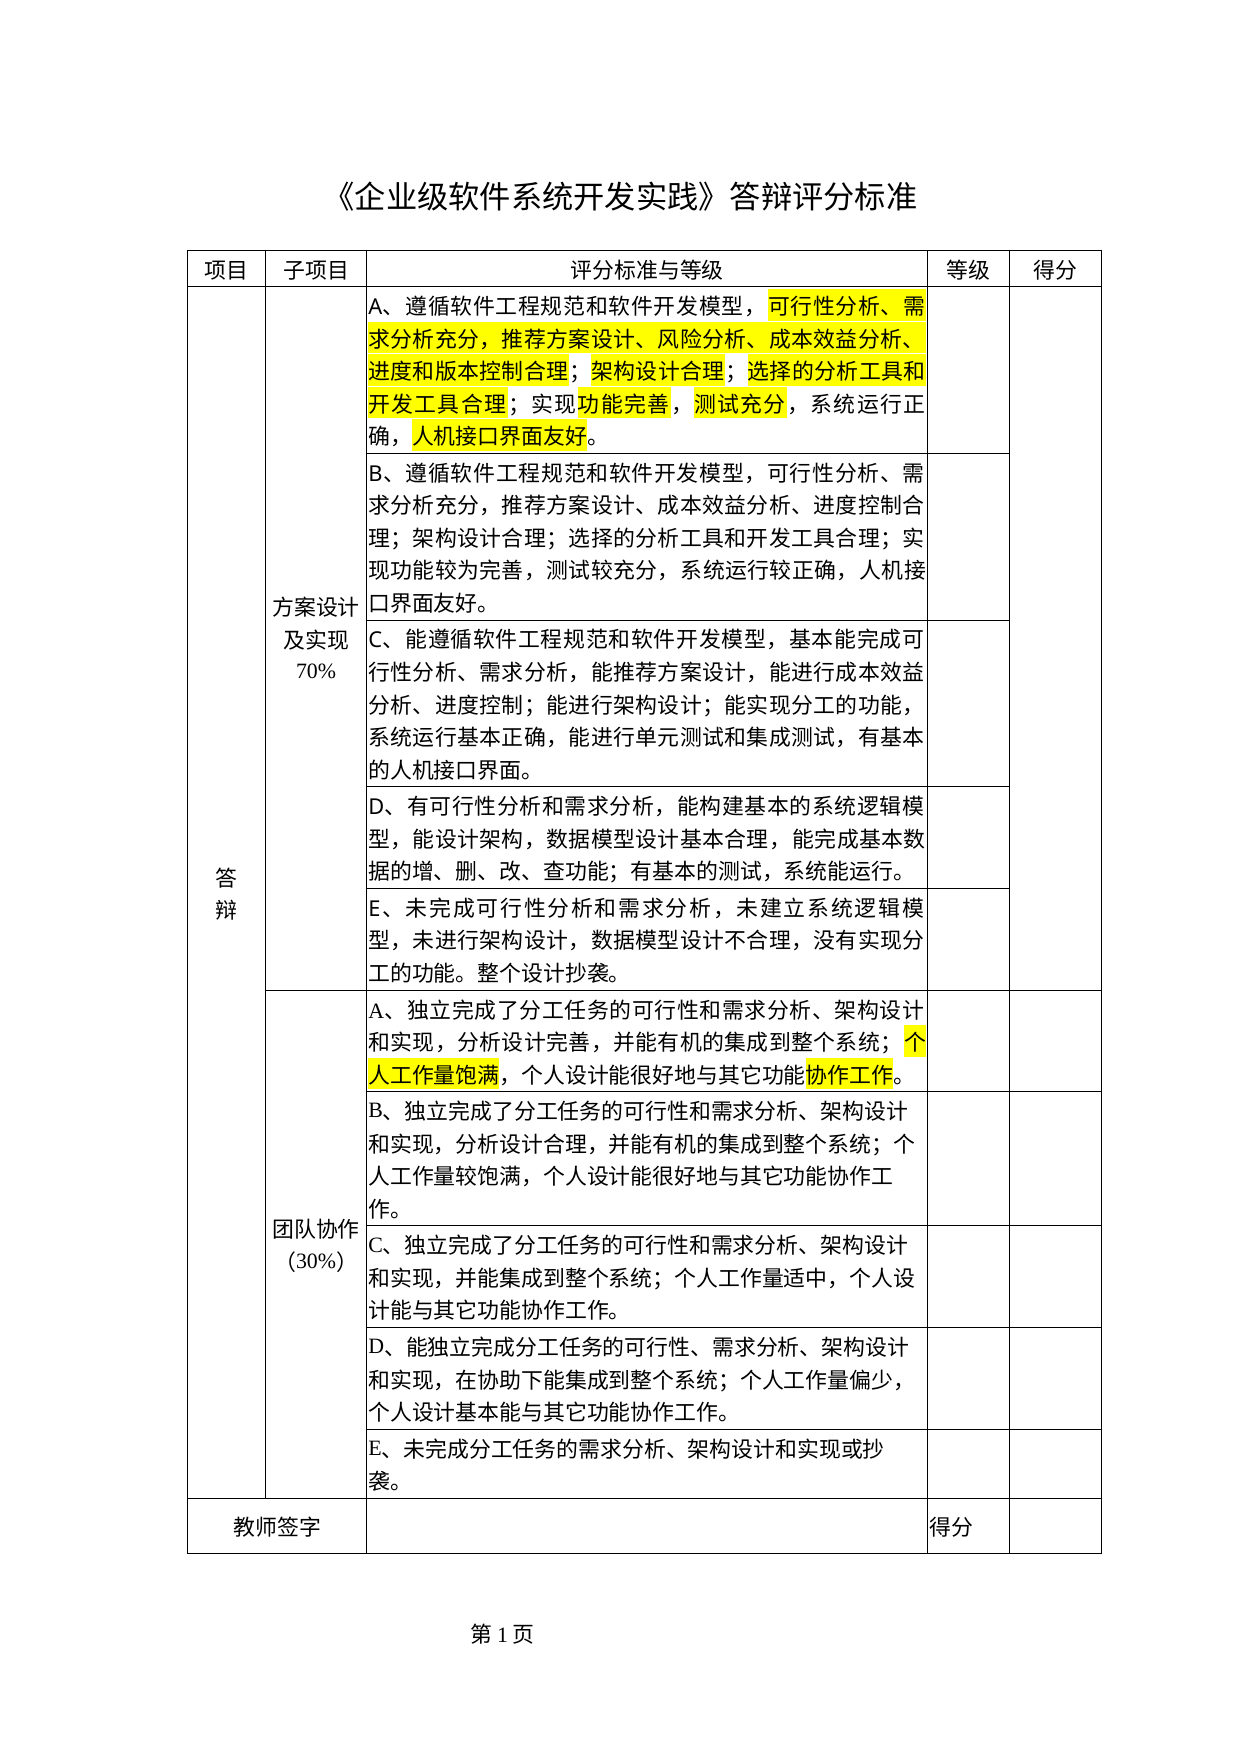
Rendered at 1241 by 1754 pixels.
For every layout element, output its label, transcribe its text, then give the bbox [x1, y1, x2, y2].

table_cell [928, 889, 1009, 989]
table_cell [928, 1430, 1009, 1498]
table_header 等级 [928, 251, 1009, 286]
table_cell [1010, 1328, 1101, 1429]
table_cell [1010, 1092, 1101, 1225]
table_header 子项目 [266, 251, 366, 286]
table_cell C、能遵循软件工程规范和软件开发模型，基本能完成可行性分析、需求分析，能推荐方案设计，能进行成本效益分析、进度控制；能进行架构设计；能实现分工的功能，系统运行基本正确，能进行单元测试和集成测试，有基本的人机接口界面。 [367, 621, 927, 786]
table_cell [928, 991, 1009, 1091]
table_cell 教师签字 [188, 1499, 366, 1553]
table_cell [928, 1092, 1009, 1225]
table_header 项目 [188, 251, 265, 286]
table_cell [1010, 1499, 1101, 1553]
table_cell D、能独立完成分工任务的可行性、需求分析、架构设计和实现，在协助下能集成到整个系统；个人工作量偏少，个人设计基本能与其它功能协作工作。 [367, 1328, 927, 1429]
table_cell [367, 1499, 927, 1553]
table_cell [928, 787, 1009, 888]
table_cell [928, 1226, 1009, 1327]
table_cell 答 辩 [188, 287, 265, 1498]
table_cell [928, 621, 1009, 786]
table_cell 方案设计及实现70% [266, 287, 366, 989]
table_cell A、遵循软件工程规范和软件开发模型，可行性分析、需求分析充分，推荐方案设计、风险分析、成本效益分析、进度和版本控制合理；架构设计合理；选择的分析工具和开发工具合理；实现功能完善，测试充分，系统运行正确，人机接口界面友好。 [367, 287, 927, 453]
table_header 得分 [1010, 251, 1101, 286]
table_cell [928, 1328, 1009, 1429]
table_cell [928, 454, 1009, 619]
table_cell E、未完成分工任务的需求分析、架构设计和实现或抄袭。 [367, 1430, 927, 1498]
table_cell B、遵循软件工程规范和软件开发模型，可行性分析、需求分析充分，推荐方案设计、成本效益分析、进度控制合理；架构设计合理；选择的分析工具和开发工具合理；实现功能较为完善，测试较充分，系统运行较正确，人机接口界面友好。 [367, 454, 927, 619]
table_cell D、有可行性分析和需求分析，能构建基本的系统逻辑模型，能设计架构，数据模型设计基本合理，能完成基本数据的增、删、改、查功能；有基本的测试，系统能运行。 [367, 787, 927, 888]
table_cell C、独立完成了分工任务的可行性和需求分析、架构设计和实现，并能集成到整个系统；个人工作量适中，个人设计能与其它功能协作工作。 [367, 1226, 927, 1327]
table_cell 团队协作（30%） [266, 991, 366, 1498]
text 《企业级软件系统开发实践》答辩评分标准 [187, 162, 1053, 227]
table_header 评分标准与等级 [367, 251, 927, 286]
table_cell [1010, 1430, 1101, 1498]
table_cell [928, 287, 1009, 453]
table_cell B、独立完成了分工任务的可行性和需求分析、架构设计和实现，分析设计合理，并能有机的集成到整个系统；个人工作量较饱满，个人设计能很好地与其它功能协作工作。 [367, 1092, 927, 1225]
table_cell E、未完成可行性分析和需求分析，未建立系统逻辑模型，未进行架构设计，数据模型设计不合理，没有实现分工的功能。整个设计抄袭。 [367, 889, 927, 989]
table_cell [1010, 287, 1101, 989]
table_cell [1010, 1226, 1101, 1327]
table_cell A、独立完成了分工任务的可行性和需求分析、架构设计和实现，分析设计完善，并能有机的集成到整个系统；个人工作量饱满，个人设计能很好地与其它功能协作工作。 [367, 991, 927, 1091]
table_cell [1010, 991, 1101, 1091]
table_cell 得分 [928, 1499, 1009, 1553]
